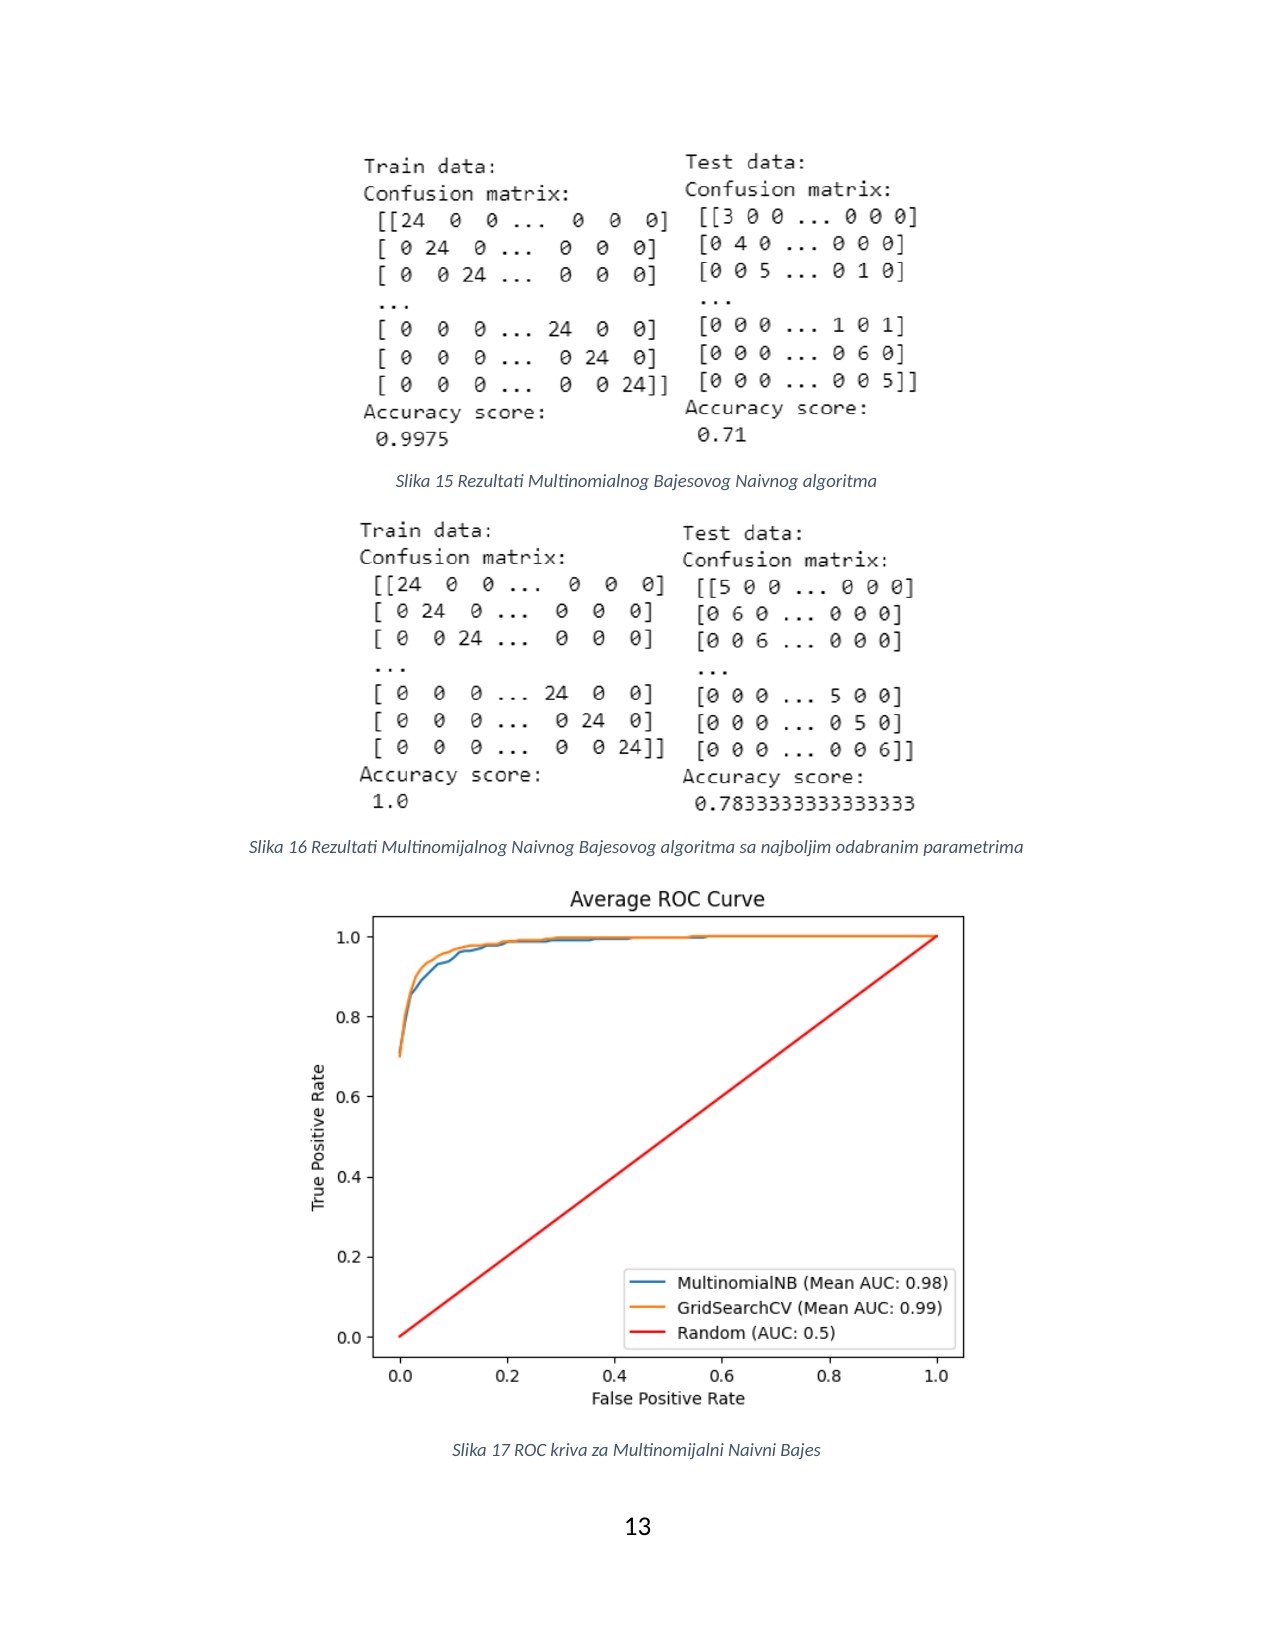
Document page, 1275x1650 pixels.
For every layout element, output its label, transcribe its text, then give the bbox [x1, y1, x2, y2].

picture [300, 878, 975, 1420]
picture [356, 150, 919, 451]
picture [357, 513, 918, 816]
